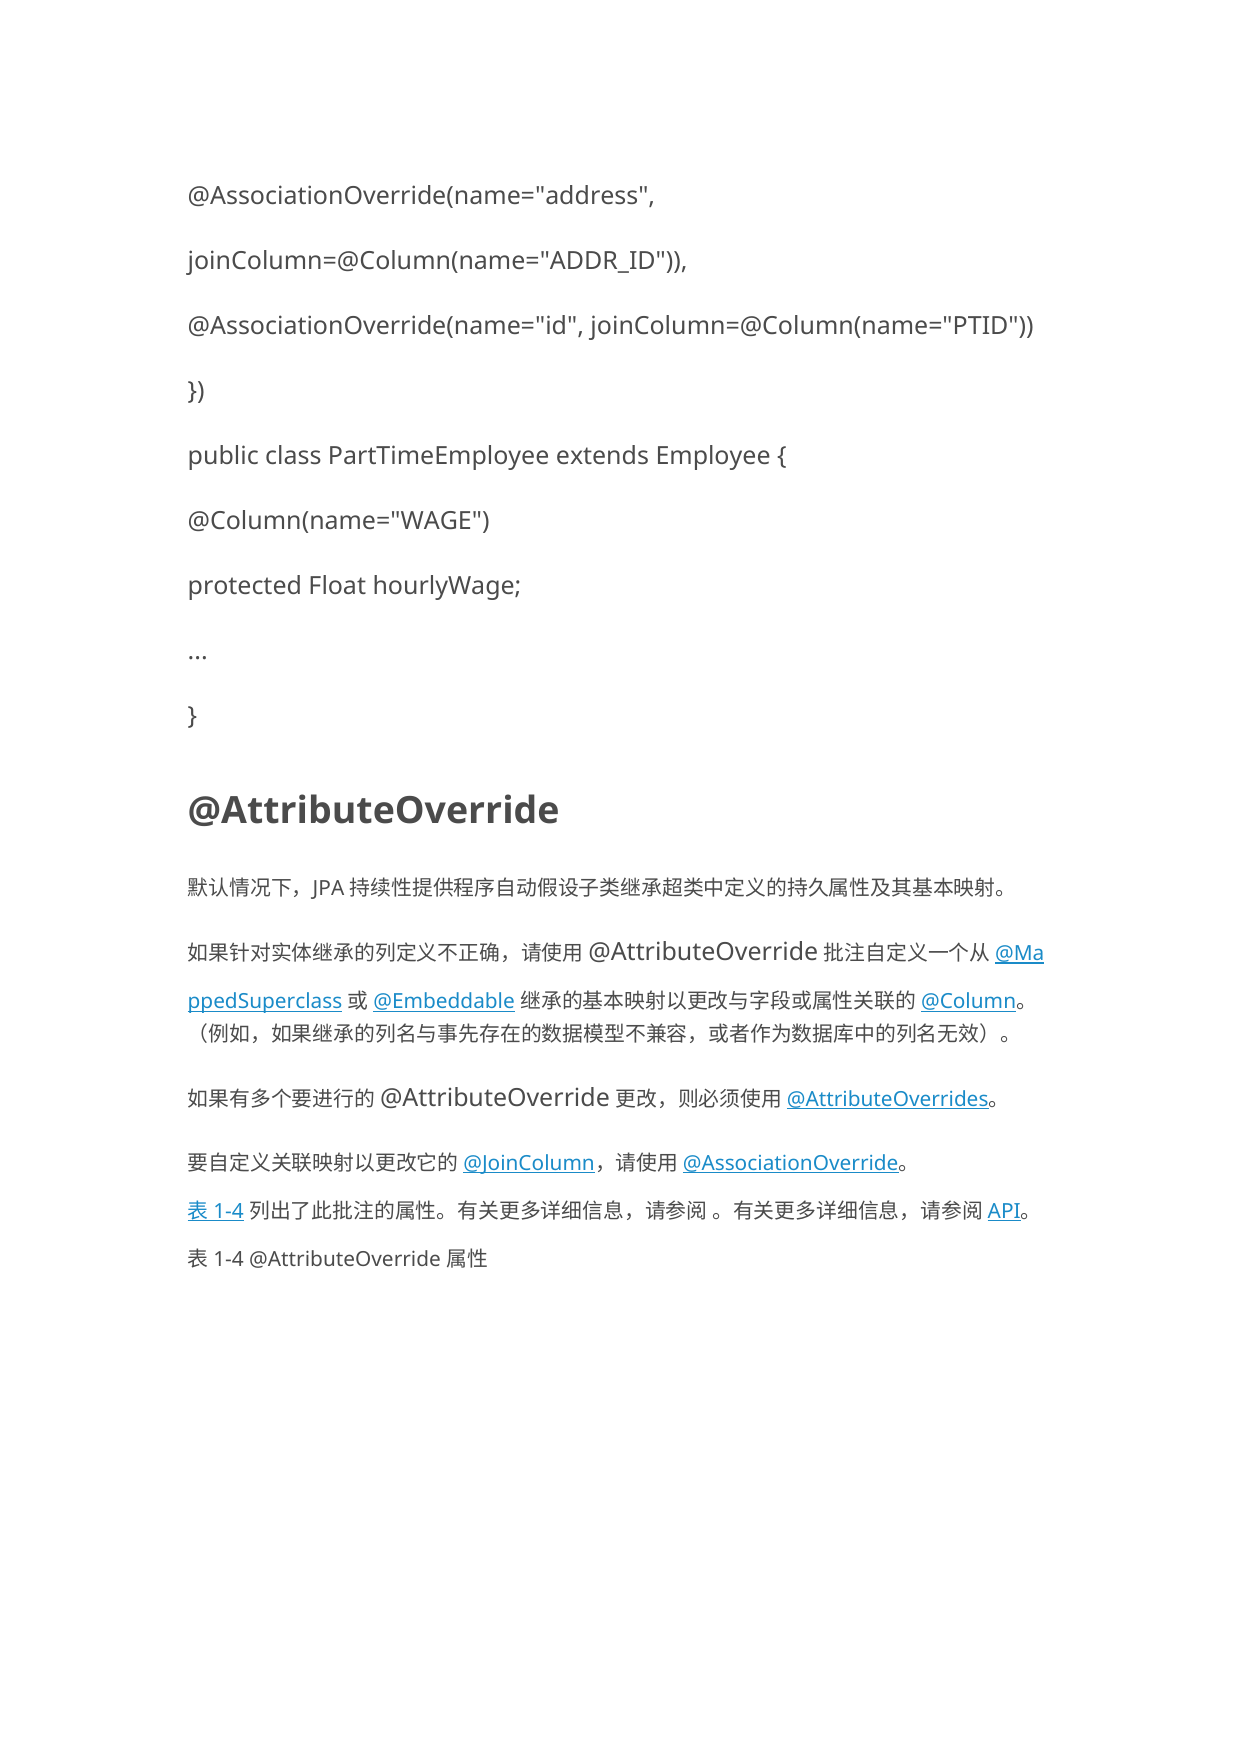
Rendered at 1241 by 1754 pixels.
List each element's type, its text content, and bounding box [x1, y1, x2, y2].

text @AttributeOverride [187, 776, 1053, 841]
text @AssociationOverride(name="address", joinColumn=@Column(name="ADDR_ID")), [187, 162, 1053, 292]
text 如果有多个要进行的 @AttributeOverride 更改，则必须使用 @AttributeOverrides。 [187, 1064, 1053, 1129]
text 默认情况下，JPA 持续性提供程序自动假设子类继承超类中定义的持久属性及其基本映射。 [187, 870, 1053, 903]
text 表 1-4 列出了此批注的属性。有关更多详细信息，请参阅 。有关更多详细信息，请参阅 API。 [187, 1193, 1053, 1225]
text 表 1-4 @AttributeOverride 属性 [187, 1241, 1053, 1273]
text @AssociationOverride(name="id", joinColumn=@Column(name="PTID")) [187, 292, 1053, 357]
text protected Float hourlyWage; [187, 552, 1053, 617]
text 要自定义关联映射以更改它的 @JoinColumn，请使用 @AssociationOverride。 [187, 1145, 1053, 1177]
text } [187, 682, 1053, 747]
text 如果针对实体继承的列定义不正确，请使用 @AttributeOverride 批注自定义一个从 @MappedSuperclass 或 @Embeddable 继承的基本映射以更改与字段或属性关联的 @Column。（例如，如果继承的列名与事先存在的数据模型不兼容，或者作为数据库中的列名无效）。 [187, 918, 1053, 1048]
text ... [187, 617, 1053, 682]
text }) [187, 357, 1053, 422]
text public class PartTimeEmployee extends Employee { [187, 422, 1053, 487]
text @Column(name="WAGE") [187, 487, 1053, 552]
